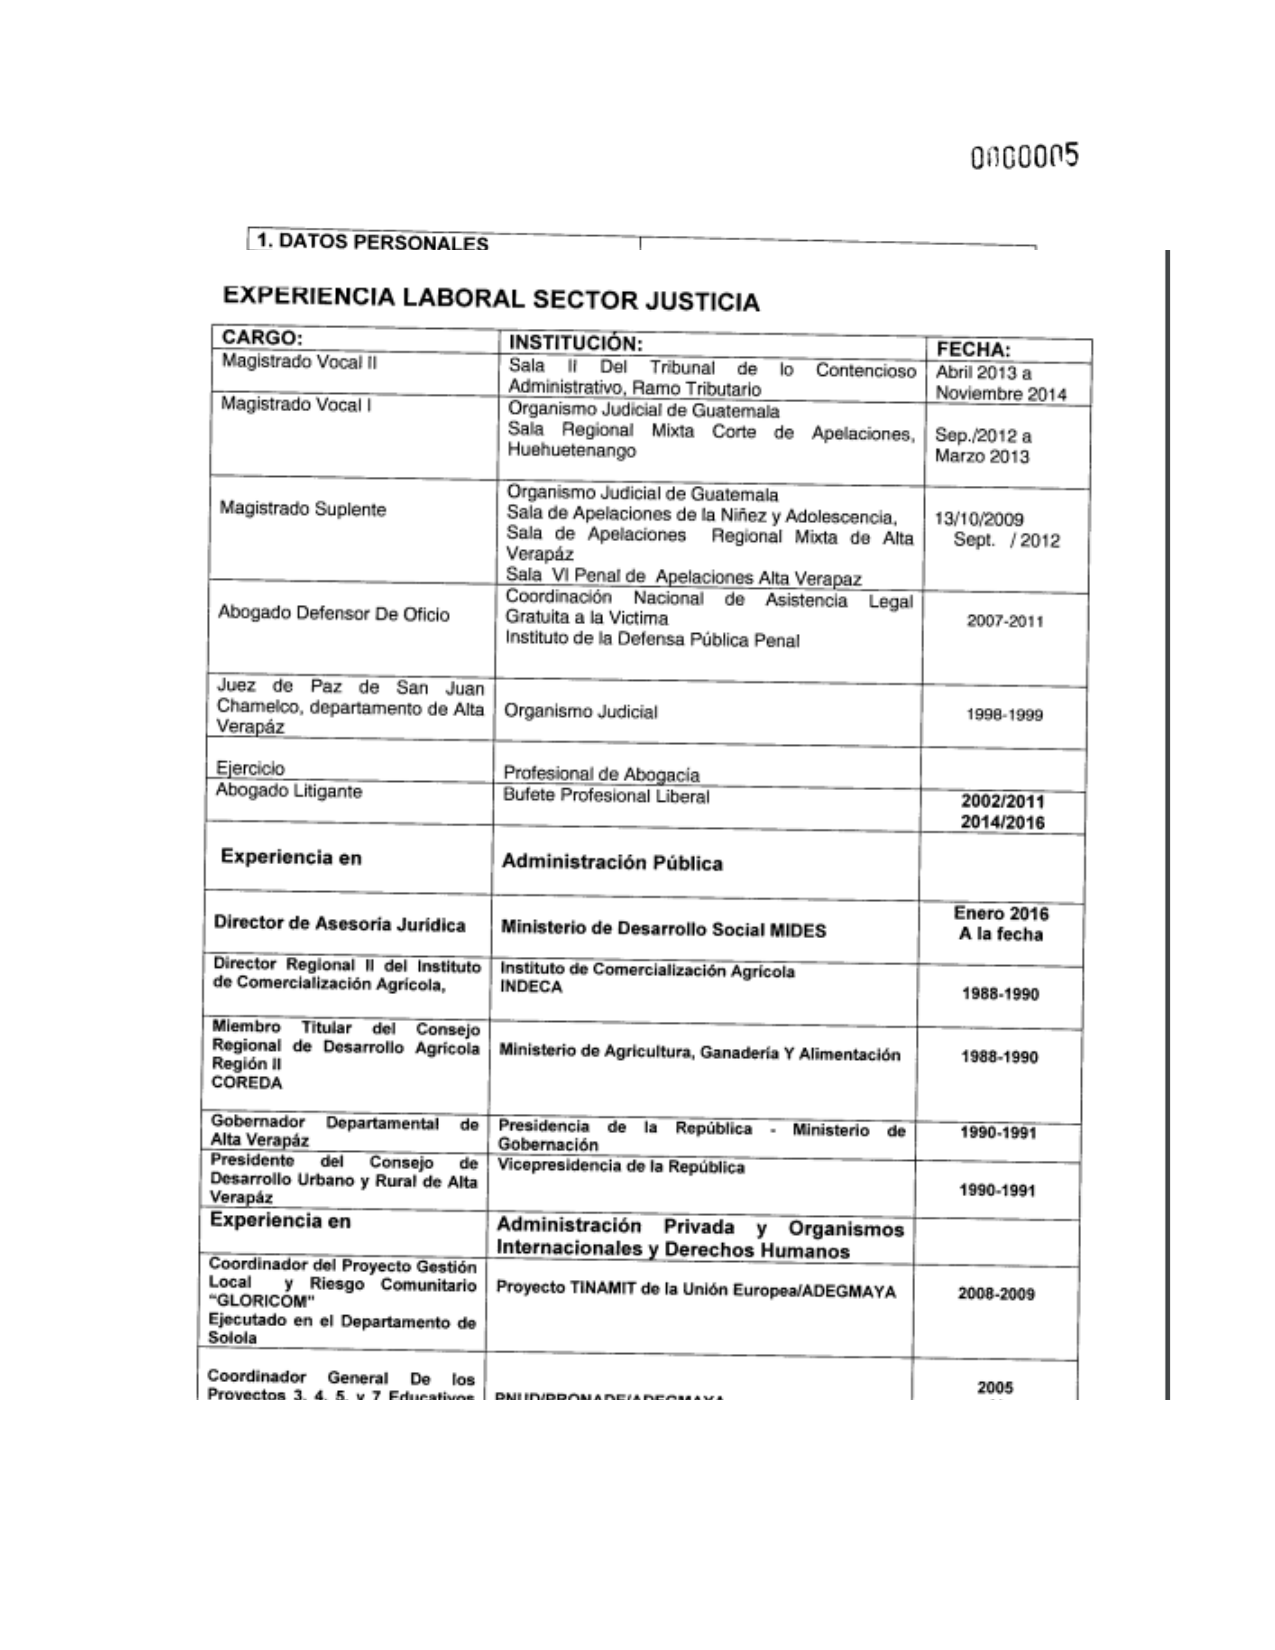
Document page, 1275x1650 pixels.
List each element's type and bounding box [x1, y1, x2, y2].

picture [104, 103, 1171, 1400]
